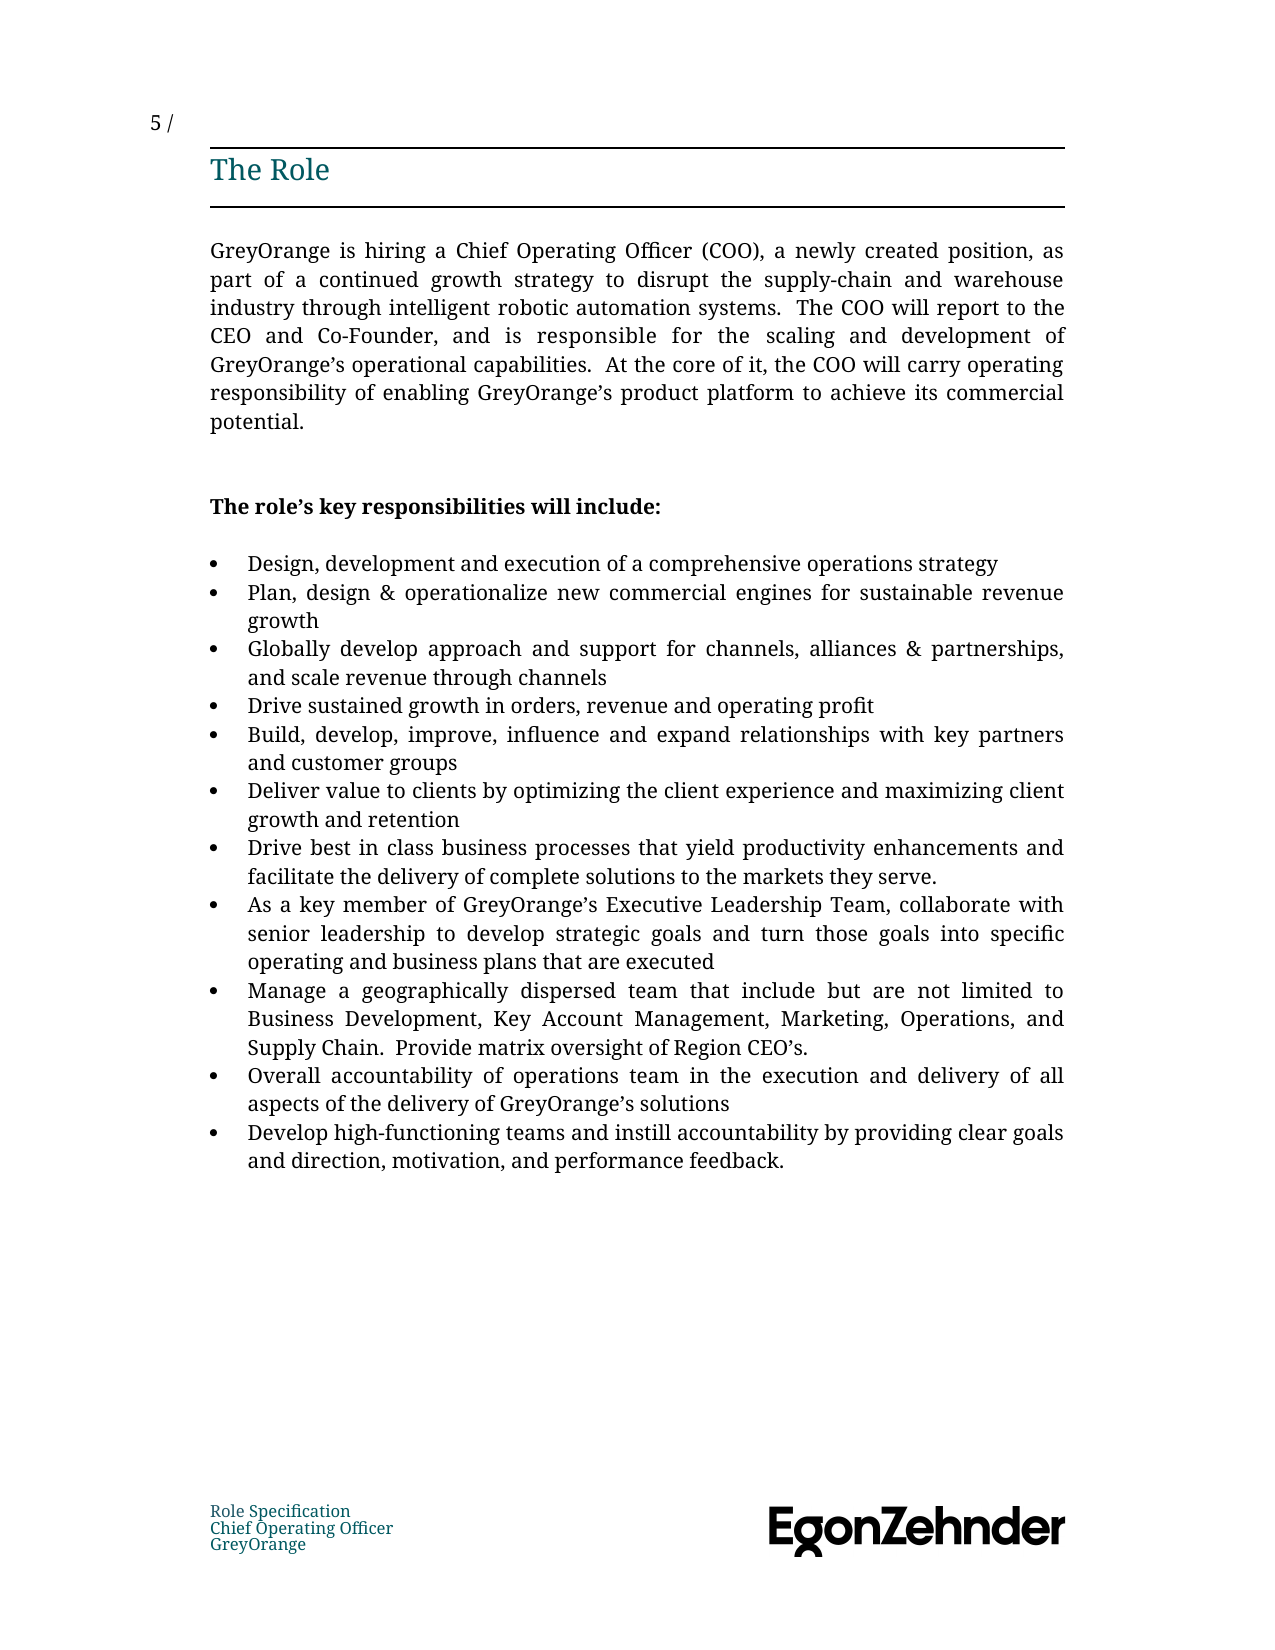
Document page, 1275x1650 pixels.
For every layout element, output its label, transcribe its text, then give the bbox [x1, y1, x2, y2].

list Drive sustained growth in orders, revenue and operating profit [210, 691, 1065, 720]
list Overall accountability of operations team in the execution and delivery of all aspects of the delivery of GreyOrange’s solutions [210, 1061, 1065, 1118]
subtitle The Role [210, 149, 1065, 206]
list Globally develop approach and support for channels, alliances & partnerships, and scale revenue through channels [210, 634, 1065, 691]
list Build, develop, improve, influence and expand relationships with key partners and customer groups [210, 720, 1065, 777]
list Drive best in class business processes that yield productivity enhancements and facilitate the delivery of complete solutions to the markets they serve. [210, 833, 1065, 890]
list Plan, design & operationalize new commercial engines for sustainable revenue growth [210, 578, 1065, 634]
list Develop high-functioning teams and instill accountability by providing clear goals and direction, motivation, and performance feedback. [210, 1118, 1065, 1175]
text GreyOrange is hiring a Chief Operating Officer (COO), a newly created position, as part of a continued growth strategy to disrupt the supply-chain and warehouse industry through intelligent robotic automation systems. The COO will report to the CEO and Co-Founder, and is responsible for the scaling and development of GreyOrange’s operational capabilities. At the core of it, the COO will carry operating responsibility of enabling GreyOrange’s product platform to achieve its commercial potential. [210, 236, 1065, 435]
text The role’s key responsibilities will include: [210, 492, 1065, 521]
list Deliver value to clients by optimizing the client experience and maximizing client growth and retention [210, 777, 1065, 833]
list Manage a geographically dispersed team that include but are not limited to Business Development, Key Account Management, Marketing, Operations, and Supply Chain. Provide matrix oversight of Region CEO’s. [210, 976, 1065, 1061]
list As a key member of GreyOrange’s Executive Leadership Team, collaborate with senior leadership to develop strategic goals and turn those goals into specific operating and business plans that are executed [210, 890, 1065, 976]
list Design, development and execution of a comprehensive operations strategy [210, 549, 1065, 578]
picture [769, 1506, 1066, 1557]
